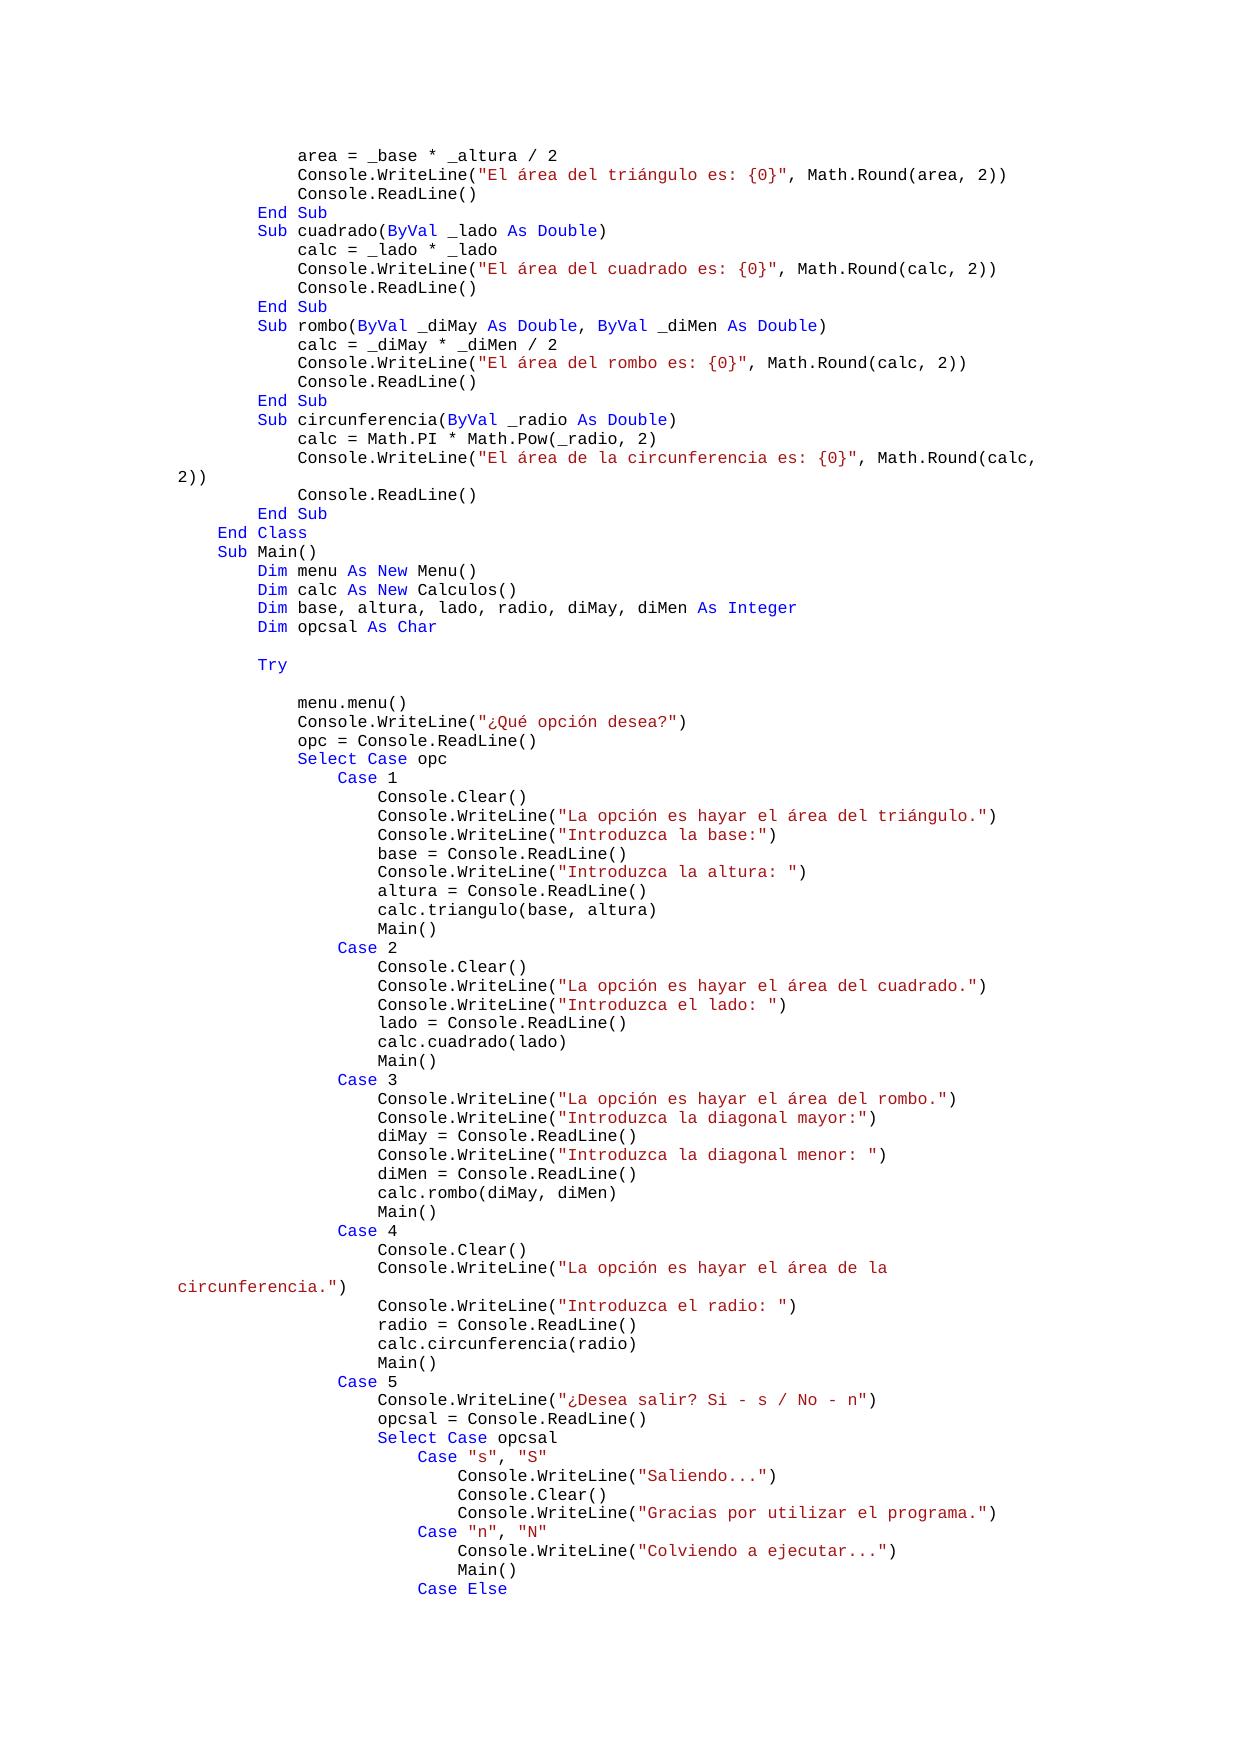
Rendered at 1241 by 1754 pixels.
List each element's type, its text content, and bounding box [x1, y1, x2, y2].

text Console.WriteLine("Saliendo...") [177, 1467, 1063, 1486]
text Case "s", "S" [177, 1448, 1063, 1467]
text opc = Console.ReadLine() [177, 732, 1063, 751]
text Console.WriteLine("Colviendo a ejecutar...") [177, 1543, 1063, 1562]
text Console.Clear() [177, 1486, 1063, 1505]
text calc = _lado * _lado [177, 242, 1063, 261]
text Console.WriteLine("Introduzca la diagonal menor: ") [177, 1147, 1063, 1166]
text Console.WriteLine("Introduzca el radio: ") [177, 1298, 1063, 1317]
text Case 3 [177, 1071, 1063, 1090]
text menu.menu() [177, 694, 1063, 713]
text Console.WriteLine("¿Desea salir? Si - s / No - n") [177, 1392, 1063, 1411]
text calc.triangulo(base, altura) [177, 902, 1063, 921]
text Select Case opc [177, 751, 1063, 770]
text Console.WriteLine("La opción es hayar el área del triángulo.") [177, 807, 1063, 826]
text opcsal = Console.ReadLine() [177, 1411, 1063, 1430]
text diMen = Console.ReadLine() [177, 1166, 1063, 1184]
text Case 4 [177, 1222, 1063, 1241]
text End Sub [177, 393, 1063, 412]
text Dim base, altura, lado, radio, diMay, diMen As Integer [177, 600, 1063, 619]
text Sub rombo(ByVal _diMay As Double, ByVal _diMen As Double) [177, 317, 1063, 336]
text Dim menu As New Menu() [177, 562, 1063, 581]
text calc = _diMay * _diMen / 2 [177, 336, 1063, 355]
text calc = Math.PI * Math.Pow(_radio, 2) [177, 430, 1063, 449]
text Main() [177, 1562, 1063, 1581]
text Try [177, 657, 1063, 676]
text Main() [177, 1053, 1063, 1071]
text Sub circunferencia(ByVal _radio As Double) [177, 412, 1063, 430]
text End Class [177, 525, 1063, 543]
text Console.ReadLine() [177, 279, 1063, 298]
text calc.cuadrado(lado) [177, 1034, 1063, 1053]
text Console.WriteLine("Gracias por utilizar el programa.") [177, 1505, 1063, 1524]
text Dim opcsal As Char [177, 619, 1063, 638]
text End Sub [177, 506, 1063, 525]
text Console.WriteLine("Introduzca la diagonal mayor:") [177, 1109, 1063, 1128]
text Case 1 [177, 770, 1063, 789]
text radio = Console.ReadLine() [177, 1317, 1063, 1335]
text Case Else [177, 1581, 1063, 1599]
text Console.ReadLine() [177, 374, 1063, 393]
text base = Console.ReadLine() [177, 845, 1063, 864]
text Console.WriteLine("La opción es hayar el área del rombo.") [177, 1090, 1063, 1109]
text Dim calc As New Calculos() [177, 581, 1063, 600]
text Console.Clear() [177, 1241, 1063, 1260]
text Console.Clear() [177, 789, 1063, 807]
text Sub Main() [177, 543, 1063, 562]
text Console.WriteLine("Introduzca la altura: ") [177, 864, 1063, 883]
text Console.WriteLine("El área del triángulo es: {0}", Math.Round(area, 2)) [177, 166, 1063, 185]
text Case 5 [177, 1373, 1063, 1392]
text Console.WriteLine("El área del rombo es: {0}", Math.Round(calc, 2)) [177, 355, 1063, 374]
text Console.Clear() [177, 958, 1063, 977]
text Console.WriteLine("La opción es hayar el área del cuadrado.") [177, 977, 1063, 996]
text area = _base * _altura / 2 [177, 148, 1063, 166]
text Main() [177, 1203, 1063, 1222]
text Case 2 [177, 939, 1063, 958]
text calc.circunferencia(radio) [177, 1335, 1063, 1354]
text Console.WriteLine("El área de la circunferencia es: {0}", Math.Round(calc, 2)) [177, 449, 1063, 487]
text altura = Console.ReadLine() [177, 883, 1063, 902]
text Main() [177, 921, 1063, 939]
text Console.WriteLine("Introduzca el lado: ") [177, 996, 1063, 1015]
text End Sub [177, 204, 1063, 223]
text Select Case opcsal [177, 1430, 1063, 1448]
text Console.WriteLine("El área del cuadrado es: {0}", Math.Round(calc, 2)) [177, 261, 1063, 279]
text diMay = Console.ReadLine() [177, 1128, 1063, 1147]
text Sub cuadrado(ByVal _lado As Double) [177, 223, 1063, 242]
text Console.WriteLine("Introduzca la base:") [177, 826, 1063, 845]
text calc.rombo(diMay, diMen) [177, 1184, 1063, 1203]
text Main() [177, 1354, 1063, 1373]
text Case "n", "N" [177, 1524, 1063, 1543]
text Console.ReadLine() [177, 487, 1063, 506]
text End Sub [177, 298, 1063, 317]
text Console.ReadLine() [177, 185, 1063, 204]
text Console.WriteLine("¿Qué opción desea?") [177, 713, 1063, 732]
text lado = Console.ReadLine() [177, 1015, 1063, 1034]
text Console.WriteLine("La opción es hayar el área de la circunferencia.") [177, 1260, 1063, 1298]
